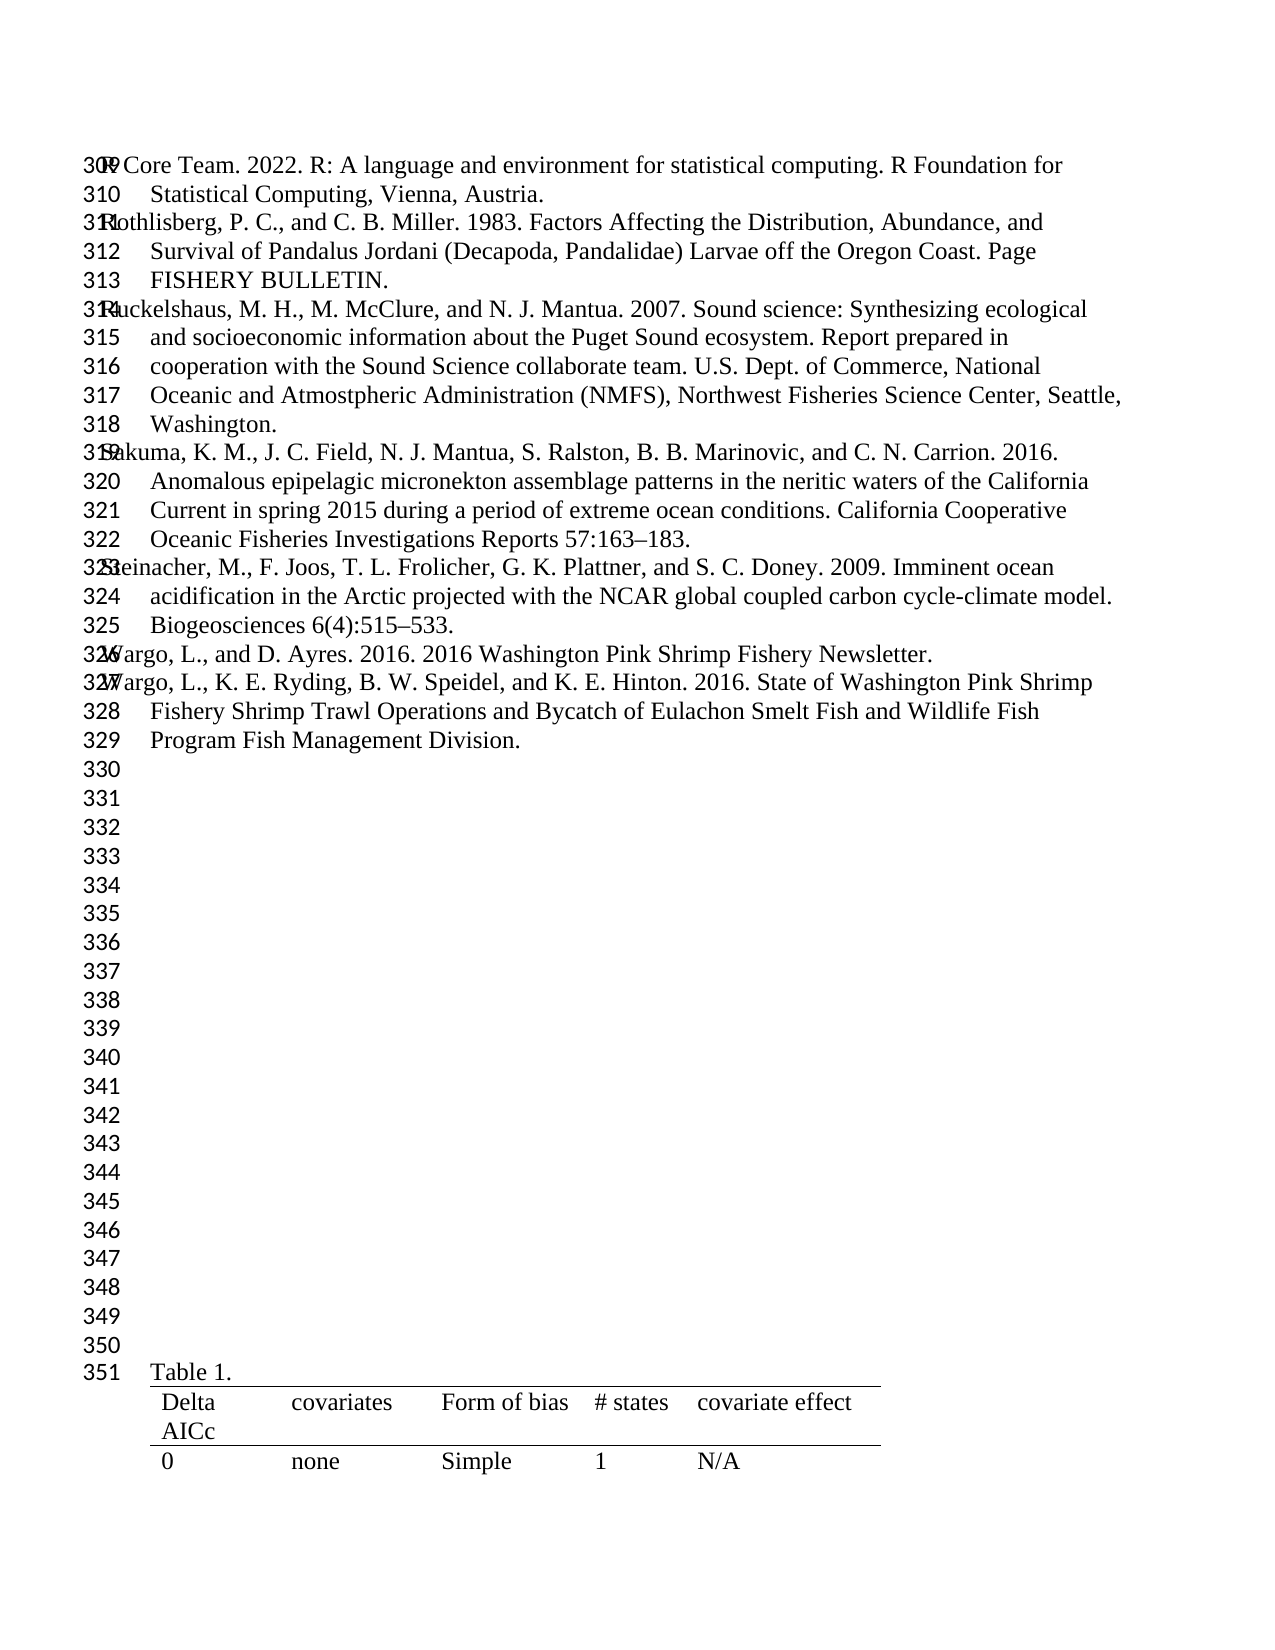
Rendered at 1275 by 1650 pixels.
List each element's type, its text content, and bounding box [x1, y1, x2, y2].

table_cell 1 [583, 1446, 686, 1474]
table_header Form of bias [430, 1387, 583, 1445]
table_header # states [583, 1387, 686, 1445]
table_header covariates [280, 1387, 430, 1445]
table_cell Simple [430, 1446, 583, 1474]
table_cell none [280, 1446, 430, 1474]
table_header covariate effect [686, 1387, 881, 1445]
table_cell N/A [686, 1446, 881, 1474]
text Table 1. [150, 1357, 1125, 1386]
table_header Delta AICc [150, 1387, 280, 1445]
table_cell 0 [150, 1446, 280, 1474]
